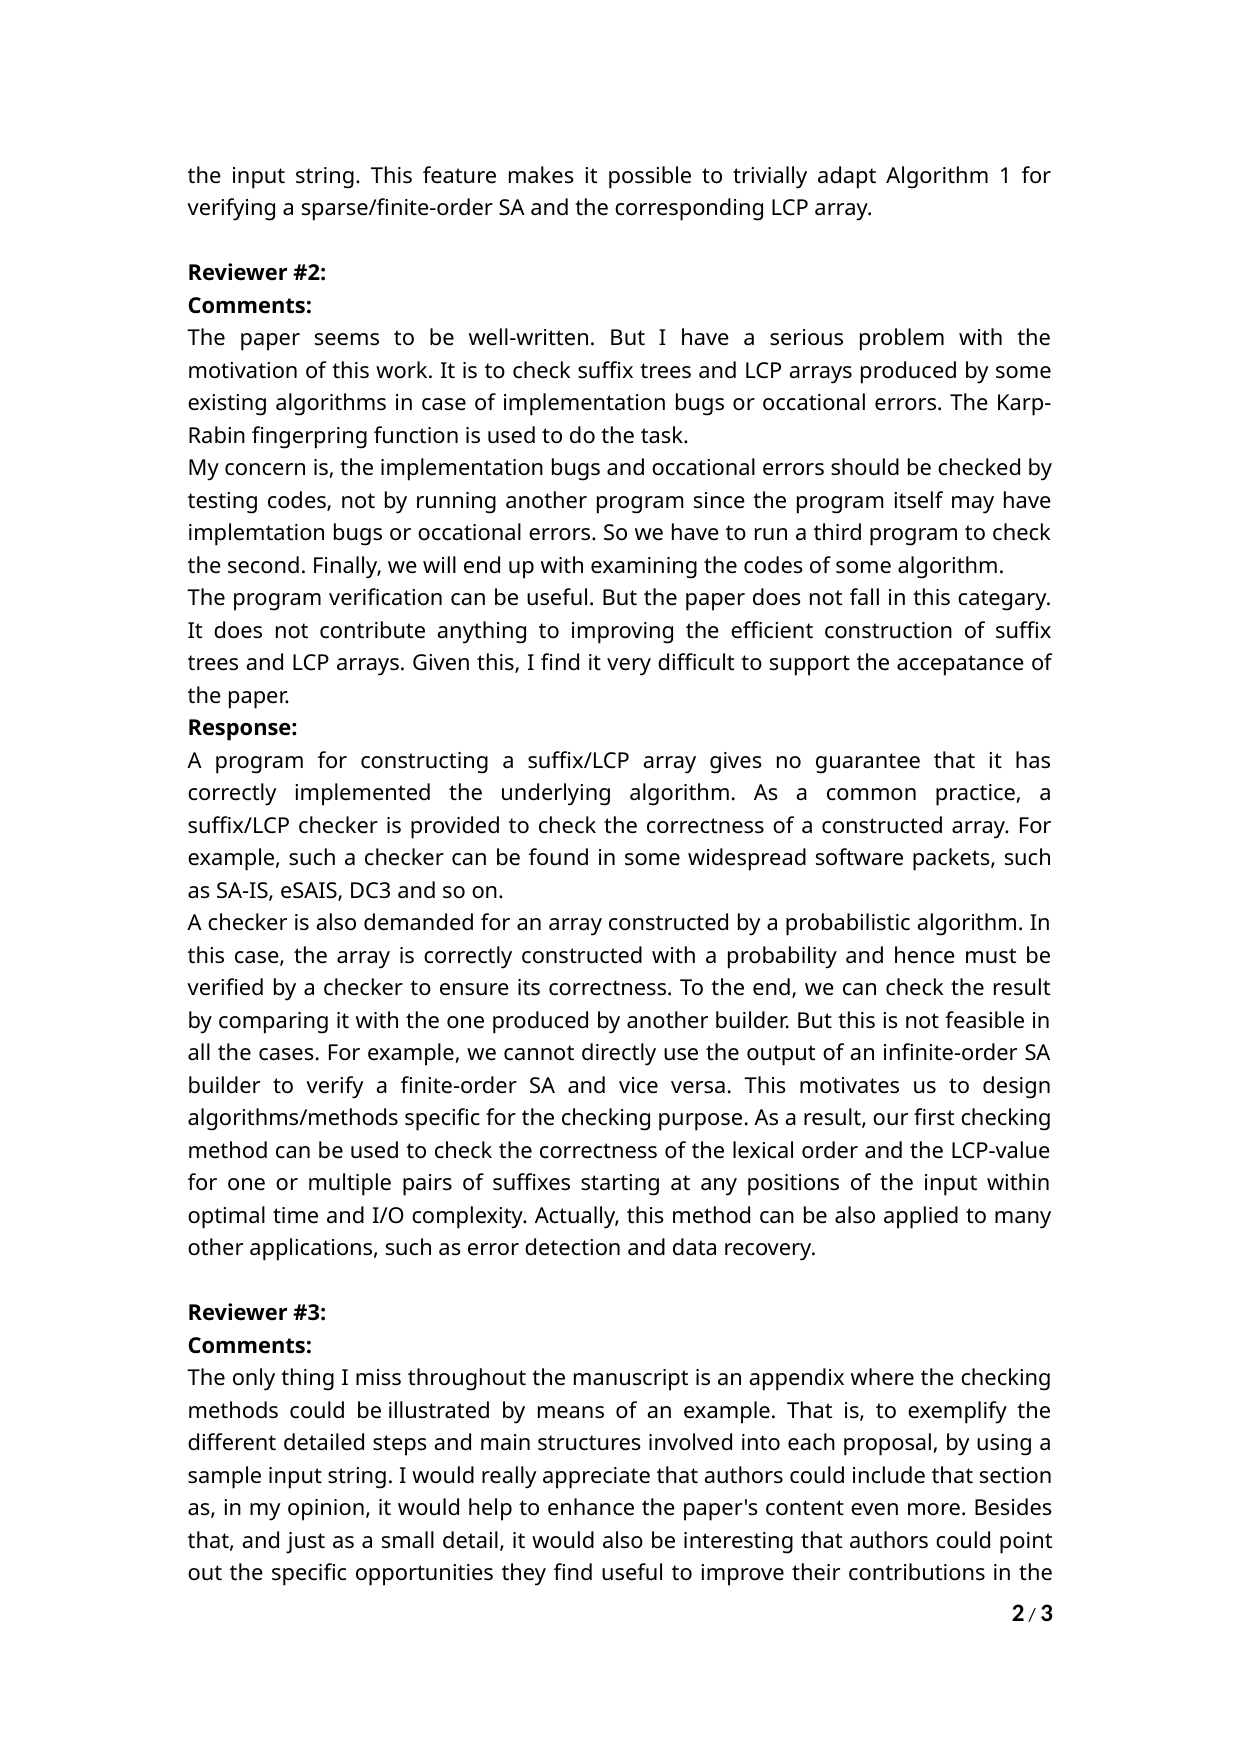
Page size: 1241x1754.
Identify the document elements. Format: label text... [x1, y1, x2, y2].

text The paper seems to be well-written. But I have a serious problem with the motivation of this work. It is to check suffix trees and LCP arrays produced by some existing algorithms in case of implementation bugs or occational errors. The Karp-Rabin fingerpring function is used to do the task. My concern is, the implementation bugs and occational errors should be checked by testing codes, not by running another program since the program itself may have implemtation bugs or occational errors. So we have to run a third program to check the second. Finally, we will end up with examining the codes of some algorithm. The program verification can be useful. But the paper does not fall in this categary. It does not contribute anything to improving the efficient construction of suffix trees and LCP arrays. Given this, I find it very difficult to support the accepatance of the paper. [187, 591, 1053, 659]
text Reviewer #2: [187, 256, 1053, 288]
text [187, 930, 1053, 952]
text The paper seems to be well-written. But I have a serious problem with the motivation of this work. It is to check suffix trees and LCP arrays produced by some existing algorithms in case of implementation bugs or occational errors. The Karp-Rabin fingerpring function is used to do the task. My concern is, the implementation bugs and occational errors should be checked by testing codes, not by running another program since the program itself may have implemtation bugs or occational errors. So we have to run a third program to check the second. Finally, we will end up with examining the codes of some algorithm. The program verification can be useful. But the paper does not fall in this categary. It does not contribute anything to improving the efficient construction of suffix trees and LCP arrays. Given this, I find it very difficult to support the accepatance of the paper. [187, 331, 1053, 497]
text Response: [187, 711, 1053, 743]
text Reviewer #3: [187, 1296, 1053, 1328]
text A program for constructing a suffix/LCP array gives no guarantee that it has correctly implemented the underlying algorithm. As a common practice, a suffix/LCP checker is provided to check the correctness of a constructed array. For example, such a checker can be found in some widespread software packets, such as SA-IS, eSAIS, DC3 and so on. A checker is also demanded for an array constructed by a probabilistic algorithm. In this case, the array is correctly constructed with a probability and hence must be verified by a checker to ensure its correctness. To the end, we can check the result by comparing it with the one produced by another builder. But this is not feasible in all the cases. For example, we cannot directly use the output of an infinite-order SA builder to verify a finite-order SA and vice versa. This motivates us to design algorithms/methods specific for the checking purpose. As a result, our first checking method can be used to check the correctness of the lexical order and the LCP-value for one or multiple pairs of suffixes starting at any positions of the input within optimal time and I/O complexity. Actually, this method can be also applied to many other applications, such as error detection and data recovery. [187, 985, 1053, 1179]
text Comments: [187, 1328, 1053, 1361]
text Comments: [187, 288, 1053, 321]
text The paper seems to be well-written. But I have a serious problem with the motivation of this work. It is to check suffix trees and LCP arrays produced by some existing algorithms in case of implementation bugs or occational errors. The Karp-Rabin fingerpring function is used to do the task. My concern is, the implementation bugs and occational errors should be checked by testing codes, not by running another program since the program itself may have implemtation bugs or occational errors. So we have to run a third program to check the second. Finally, we will end up with examining the codes of some algorithm. The program verification can be useful. But the paper does not fall in this categary. It does not contribute anything to improving the efficient construction of suffix trees and LCP arrays. Given this, I find it very difficult to support the accepatance of the paper. [187, 498, 1053, 589]
text A program for constructing a suffix/LCP array gives no guarantee that it has correctly implemented the underlying algorithm. As a common practice, a suffix/LCP checker is provided to check the correctness of a constructed array. For example, such a checker can be found in some widespread software packets, such as SA-IS, eSAIS, DC3 and so on. A checker is also demanded for an array constructed by a probabilistic algorithm. In this case, the array is correctly constructed with a probability and hence must be verified by a checker to ensure its correctness. To the end, we can check the result by comparing it with the one produced by another builder. But this is not feasible in all the cases. For example, we cannot directly use the output of an infinite-order SA builder to verify a finite-order SA and vice versa. This motivates us to design algorithms/methods specific for the checking purpose. As a result, our first checking method can be used to check the correctness of the lexical order and the LCP-value for one or multiple pairs of suffixes starting at any positions of the input within optimal time and I/O complexity. Actually, this method can be also applied to many other applications, such as error detection and data recovery. [187, 768, 1053, 929]
